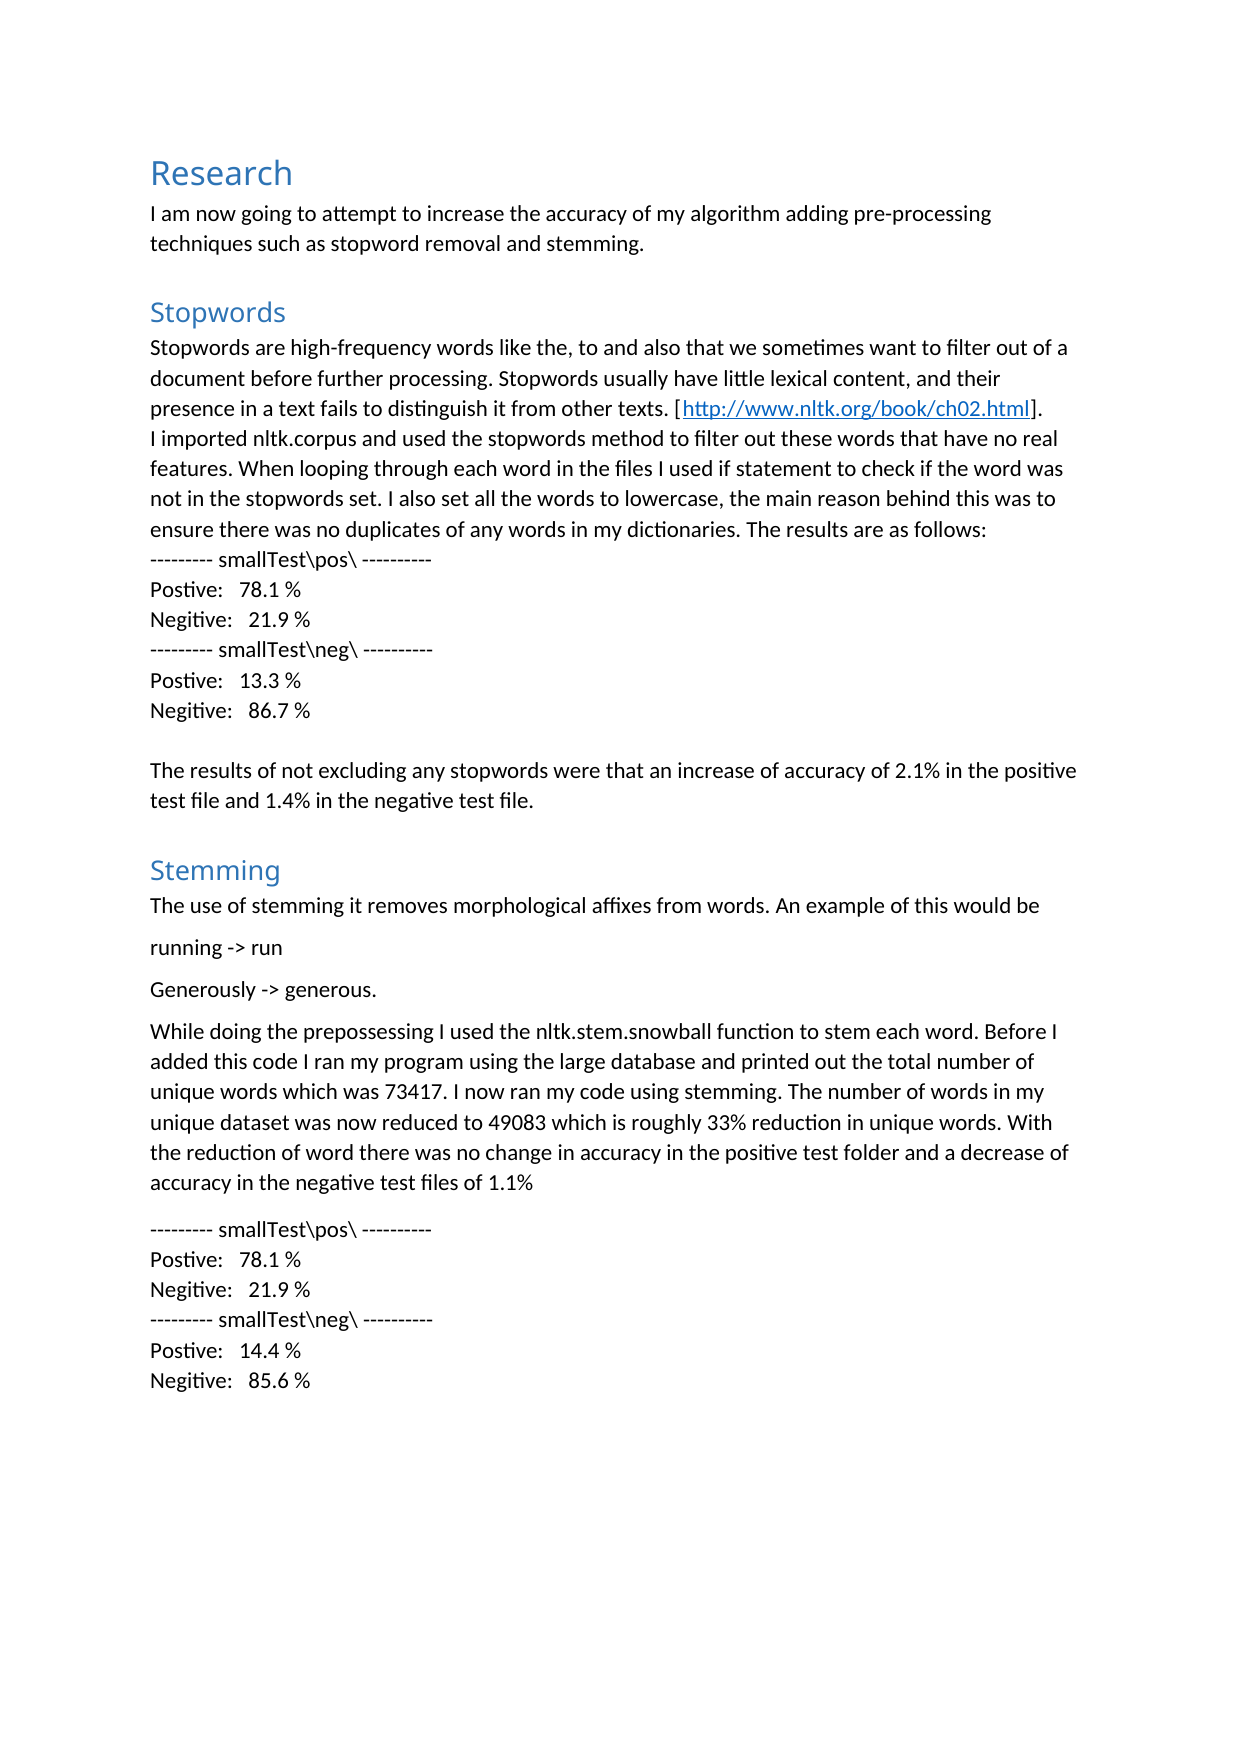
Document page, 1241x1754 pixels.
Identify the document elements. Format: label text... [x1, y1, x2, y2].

text Postive: 14.4 % [150, 1336, 1090, 1364]
text --------- smallTest\neg\ ---------- [150, 636, 1090, 664]
subtitle Stemming [150, 851, 1090, 888]
text Stopwords are high-frequency words like the, to and also that we sometimes want to filter out of a document before further processing. Stopwords usually have little lexical content, and their presence in a text fails to distinguish it from other texts. [http://www.nltk.org/book/ch02.html]. [150, 333, 1090, 422]
text --------- smallTest\neg\ ---------- [150, 1306, 1090, 1333]
text Generously -> generous. [150, 975, 1090, 1003]
text While doing the prepossessing I used the nltk.stem.snowball function to stem each word. Before I added this code I ran my program using the large database and printed out the total number of unique words which was 73417. I now ran my code using stemming. The number of words in my unique dataset was now reduced to 49083 which is roughly 33% reduction in unique words. With the reduction of word there was no change in accuracy in the positive test folder and a decrease of accuracy in the negative test files of 1.1% [150, 1017, 1090, 1196]
text Negitive: 21.9 % [150, 1275, 1090, 1303]
text Negitive: 85.6 % [150, 1366, 1090, 1394]
text Negitive: 86.7 % [150, 696, 1090, 724]
text Postive: 78.1 % [150, 1245, 1090, 1273]
text Postive: 13.3 % [150, 666, 1090, 694]
text --------- smallTest\pos\ ---------- [150, 545, 1090, 573]
subtitle Research [150, 150, 1090, 195]
text The use of stemming it removes morphological affixes from words. An example of this would be running -> run [150, 891, 1090, 961]
text I am now going to attempt to increase the accuracy of my algorithm adding pre-processing techniques such as stopword removal and stemming. [150, 199, 1090, 257]
text I imported nltk.corpus and used the stopwords method to filter out these words that have no real features. When looping through each word in the files I used if statement to check if the word was not in the stopwords set. I also set all the words to lowercase, the main reason behind this was to ensure there was no duplicates of any words in my dictionaries. The results are as follows: [150, 424, 1090, 543]
text Negitive: 21.9 % [150, 605, 1090, 633]
text The results of not excluding any stopwords were that an increase of accuracy of 2.1% in the positive test file and 1.4% in the negative test file. [150, 756, 1090, 815]
subtitle Stopwords [150, 294, 1090, 331]
text Postive: 78.1 % [150, 575, 1090, 603]
text --------- smallTest\pos\ ---------- [150, 1215, 1090, 1243]
